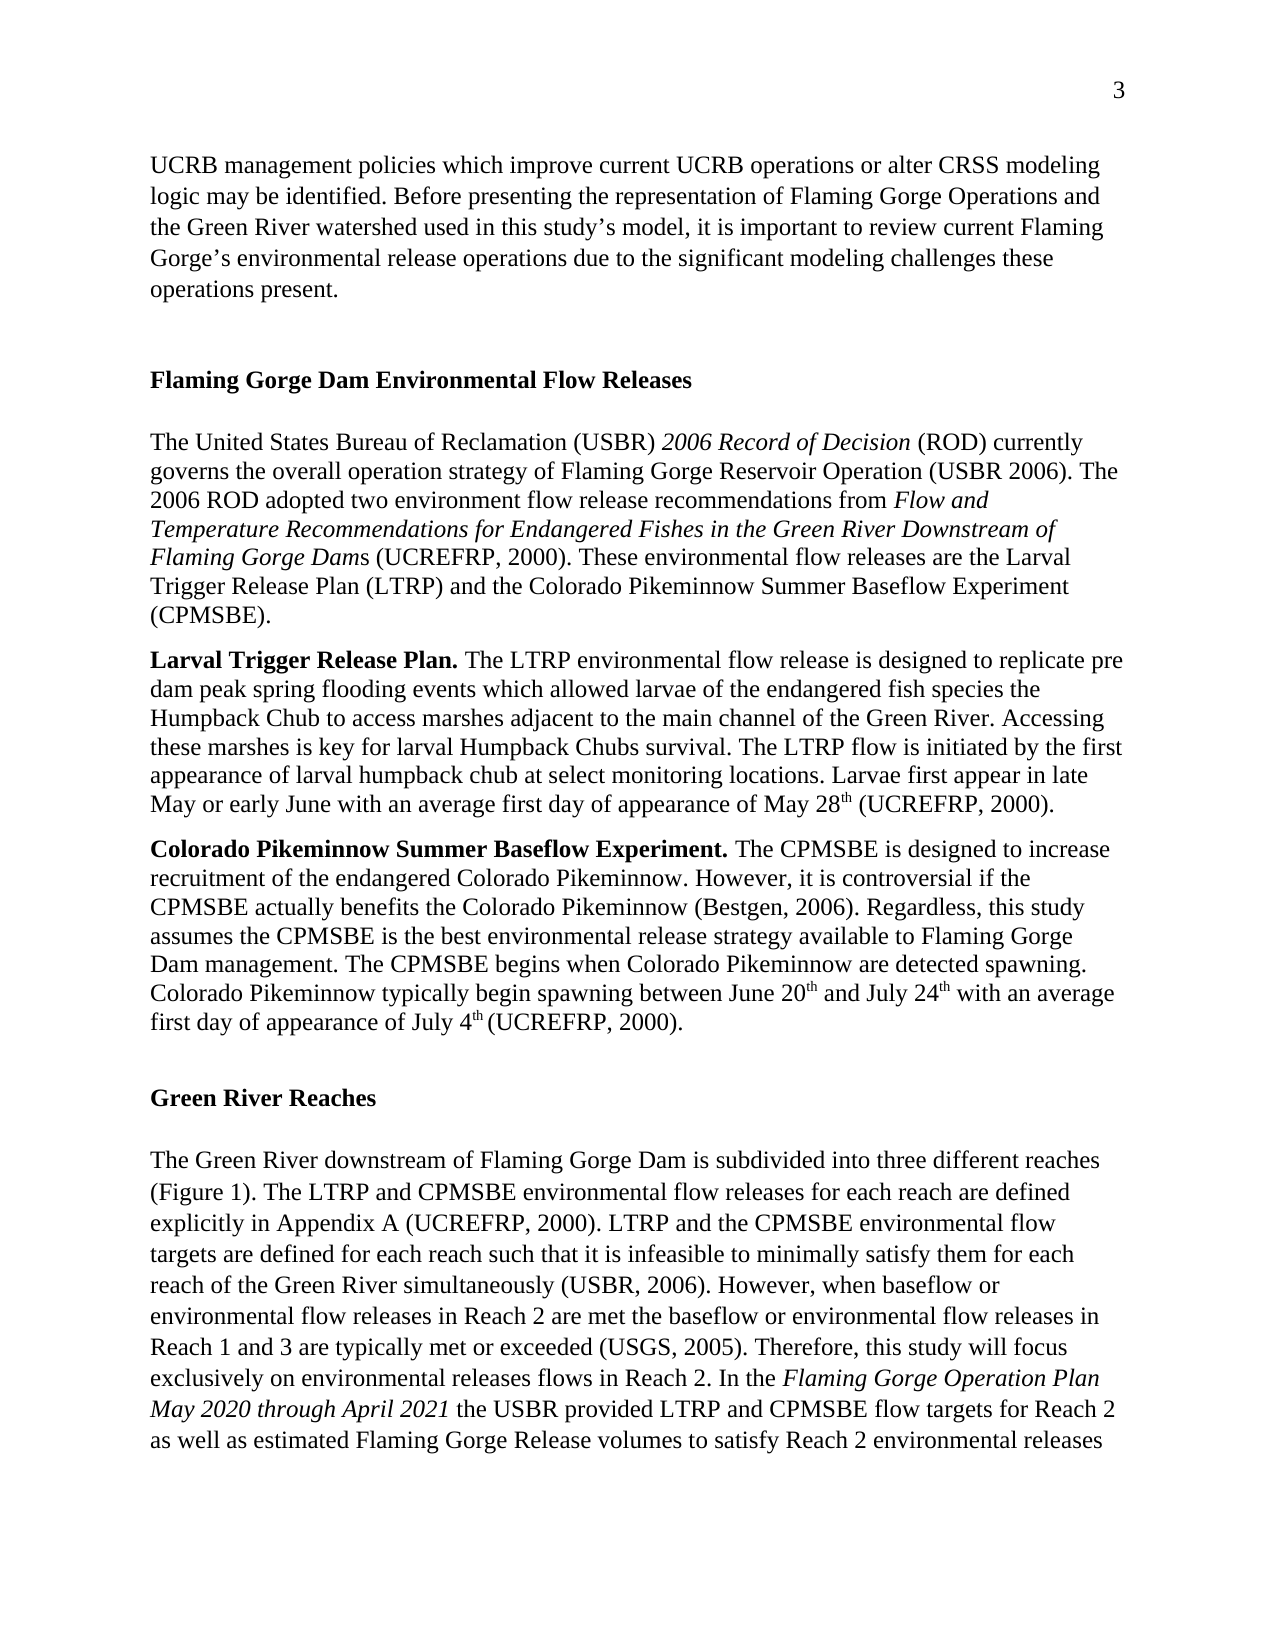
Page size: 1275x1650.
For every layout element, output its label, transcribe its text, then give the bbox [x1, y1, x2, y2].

subtitle Green River Reaches [150, 1083, 1125, 1112]
subtitle Flaming Gorge Dam Environmental Flow Releases [150, 365, 1125, 394]
text The United States Bureau of Reclamation (USBR) 2006 Record of Decision (ROD) currently governs the overall operation strategy of Flaming Gorge Reservoir Operation (USBR 2006). The 2006 ROD adopted two environment flow release recommendations from Flow and Temperature Recommendations for Endangered Fishes in the Green River Downstream of Flaming Gorge Dams (UCREFRP, 2000). These environmental flow releases are the Larval Trigger Release Plan (LTRP) and the Colorado Pikeminnow Summer Baseflow Experiment (CPMSBE). [150, 427, 1125, 629]
text Colorado Pikeminnow Summer Baseflow Experiment. The CPMSBE is designed to increase recruitment of the endangered Colorado Pikeminnow. However, it is controversial if the CPMSBE actually benefits the Colorado Pikeminnow (Bestgen, 2006). Regardless, this study assumes the CPMSBE is the best environmental release strategy available to Flaming Gorge Dam management. The CPMSBE begins when Colorado Pikeminnow are detected spawning. Colorado Pikeminnow typically begin spawning between June 20th and July 24th with an average first day of appearance of July 4th (UCREFRP, 2000). [150, 834, 1125, 1036]
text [150, 1146, 1125, 1454]
text Larval Trigger Release Plan. The LTRP environmental flow release is designed to replicate pre dam peak spring flooding events which allowed larvae of the endangered fish species the Humpback Chub to access marshes adjacent to the main channel of the Green River. Accessing these marshes is key for larval Humpback Chubs survival. The LTRP flow is initiated by the first appearance of larval humpback chub at select monitoring locations. Larvae first appear in late May or early June with an average first day of appearance of May 28th (UCREFRP, 2000). [150, 645, 1125, 818]
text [150, 150, 1125, 303]
